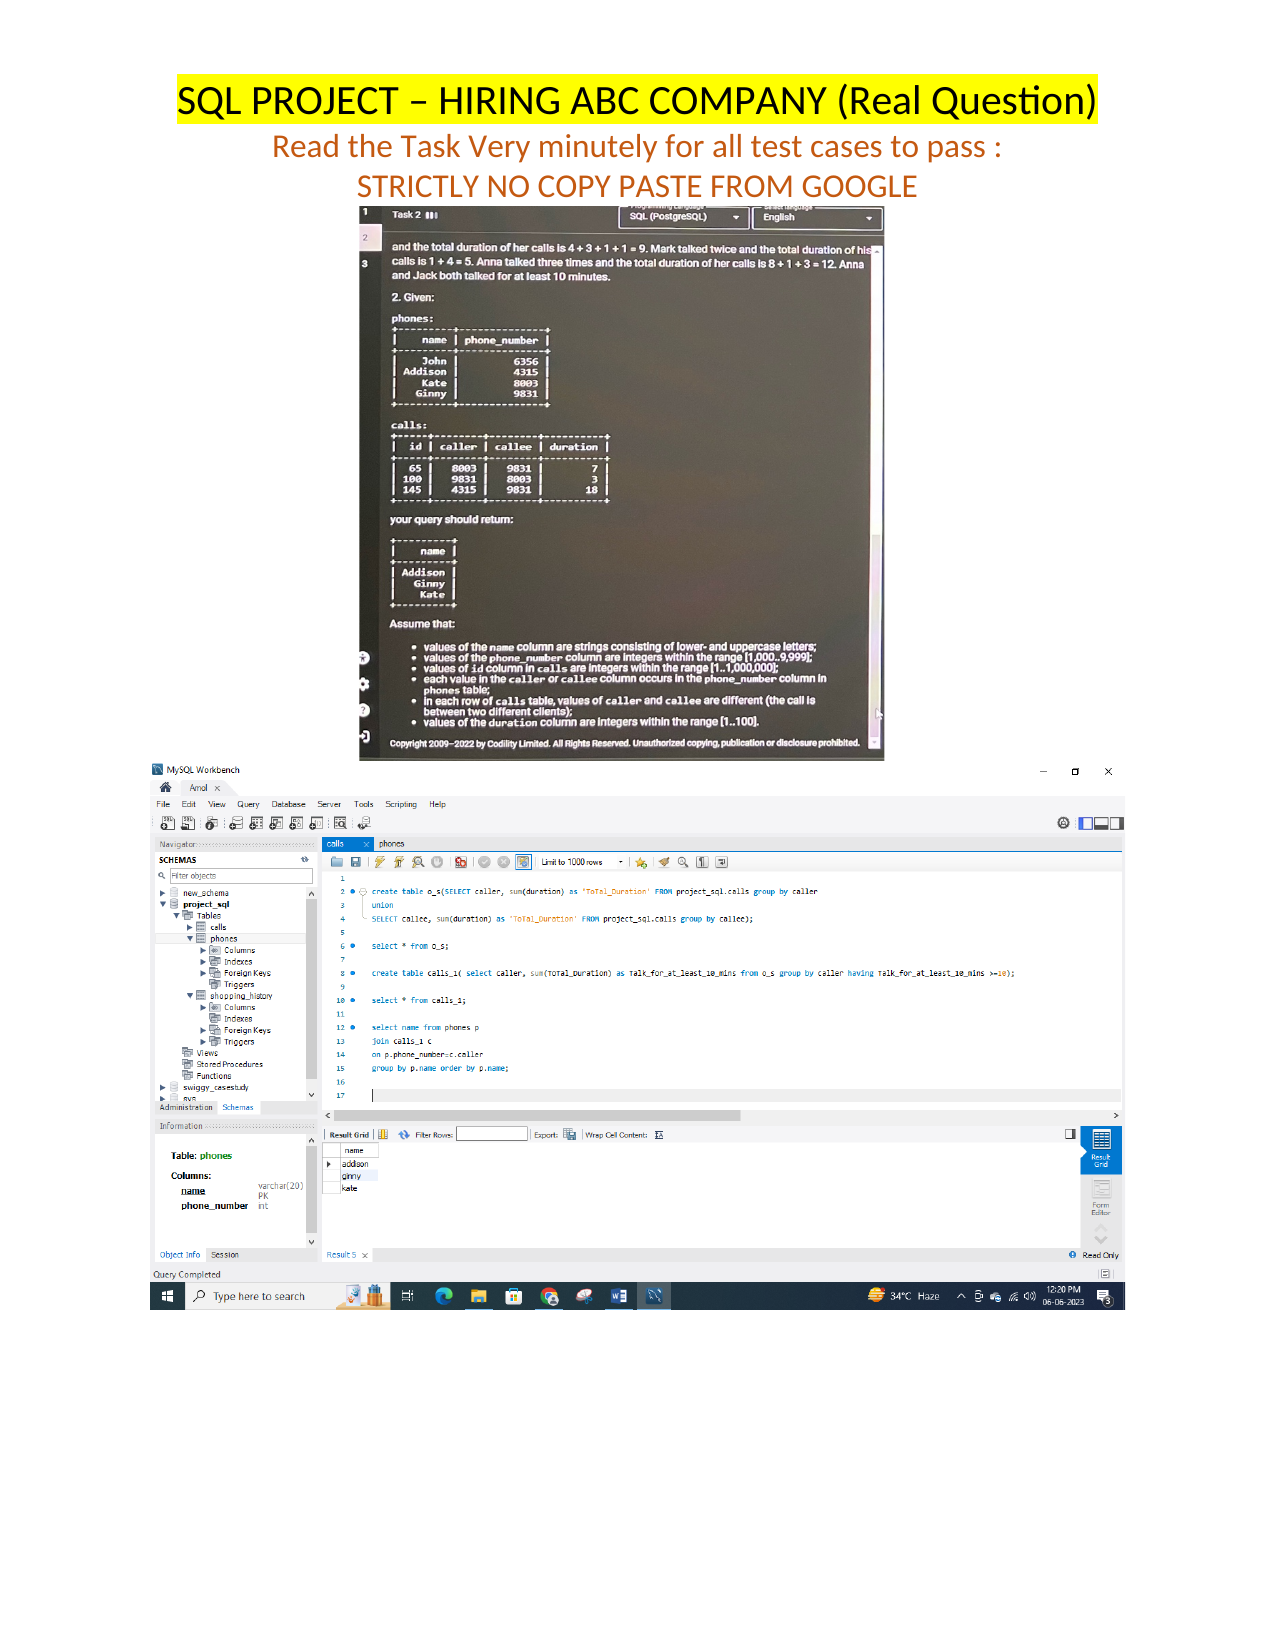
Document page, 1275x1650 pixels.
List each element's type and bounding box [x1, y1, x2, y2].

picture [150, 206, 1125, 1310]
